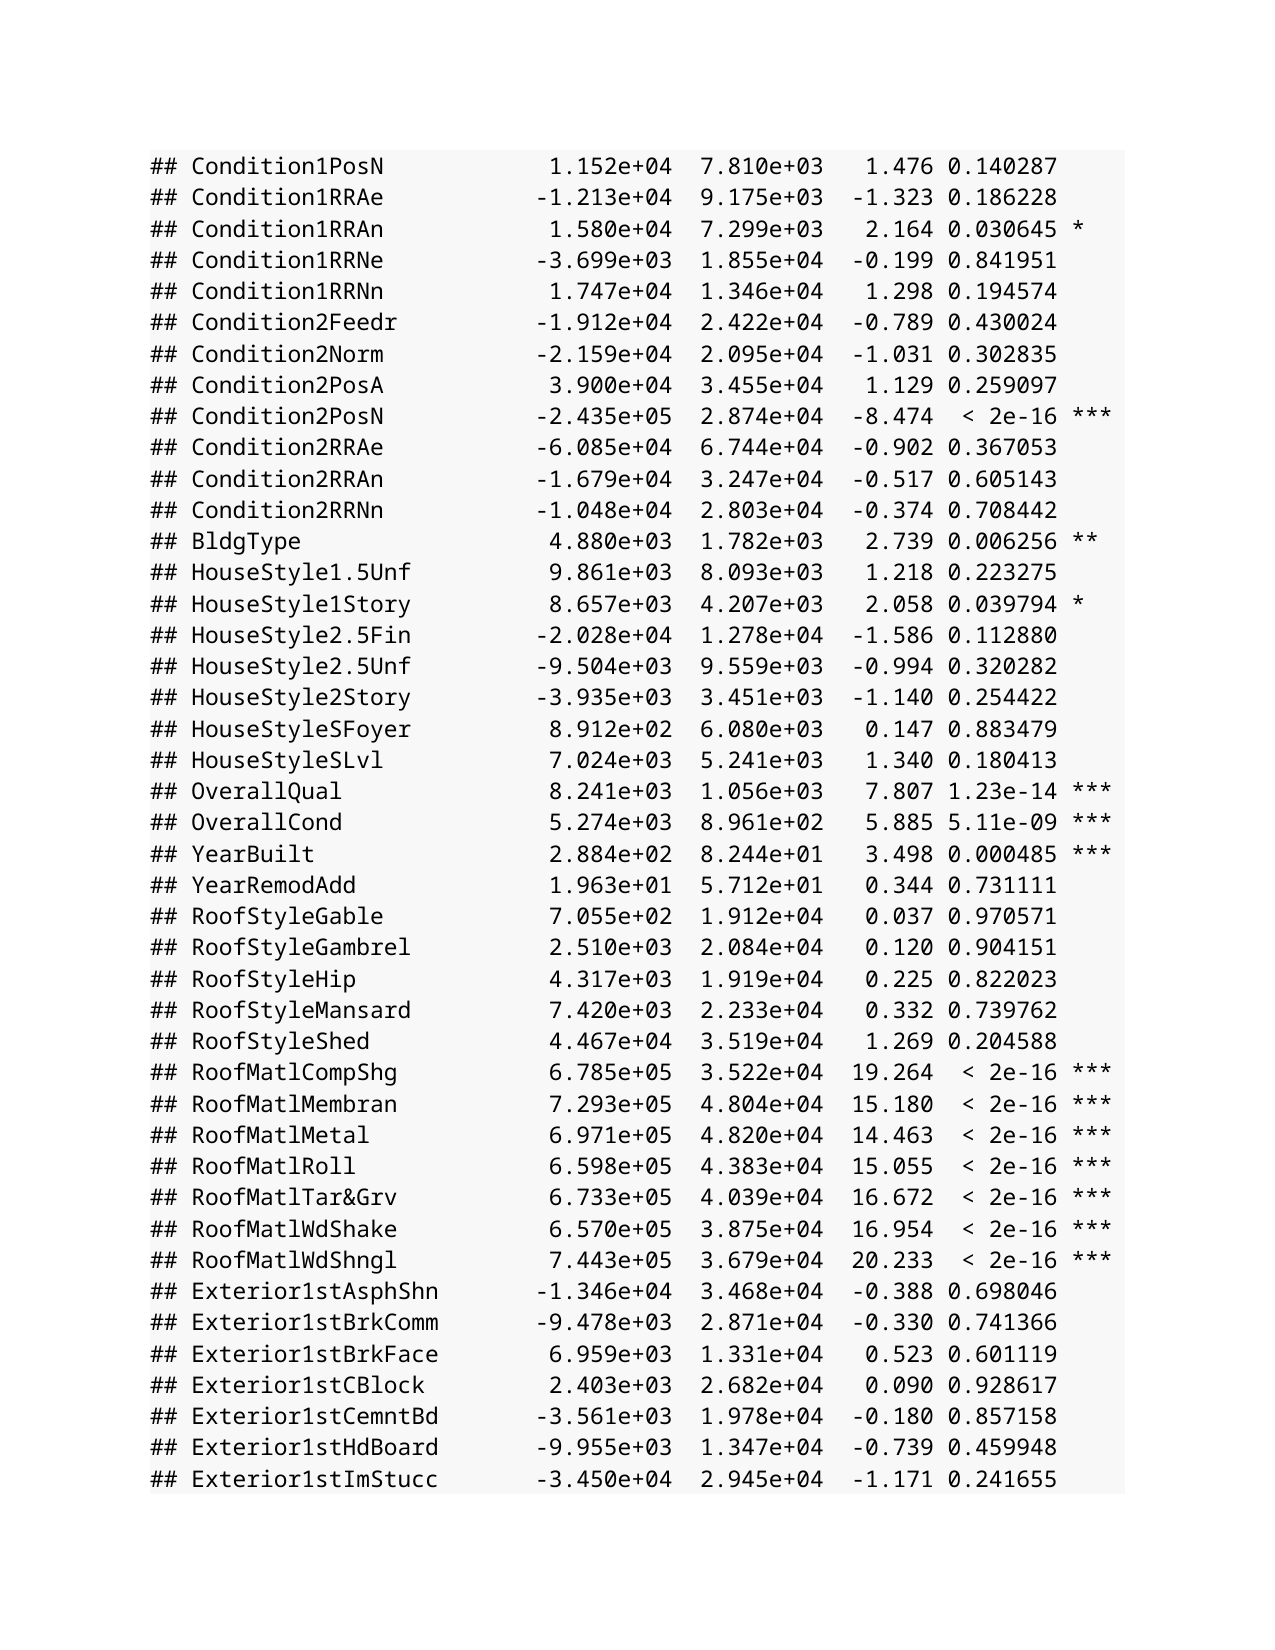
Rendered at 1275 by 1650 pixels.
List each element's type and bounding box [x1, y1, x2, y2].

text [150, 150, 1125, 1494]
